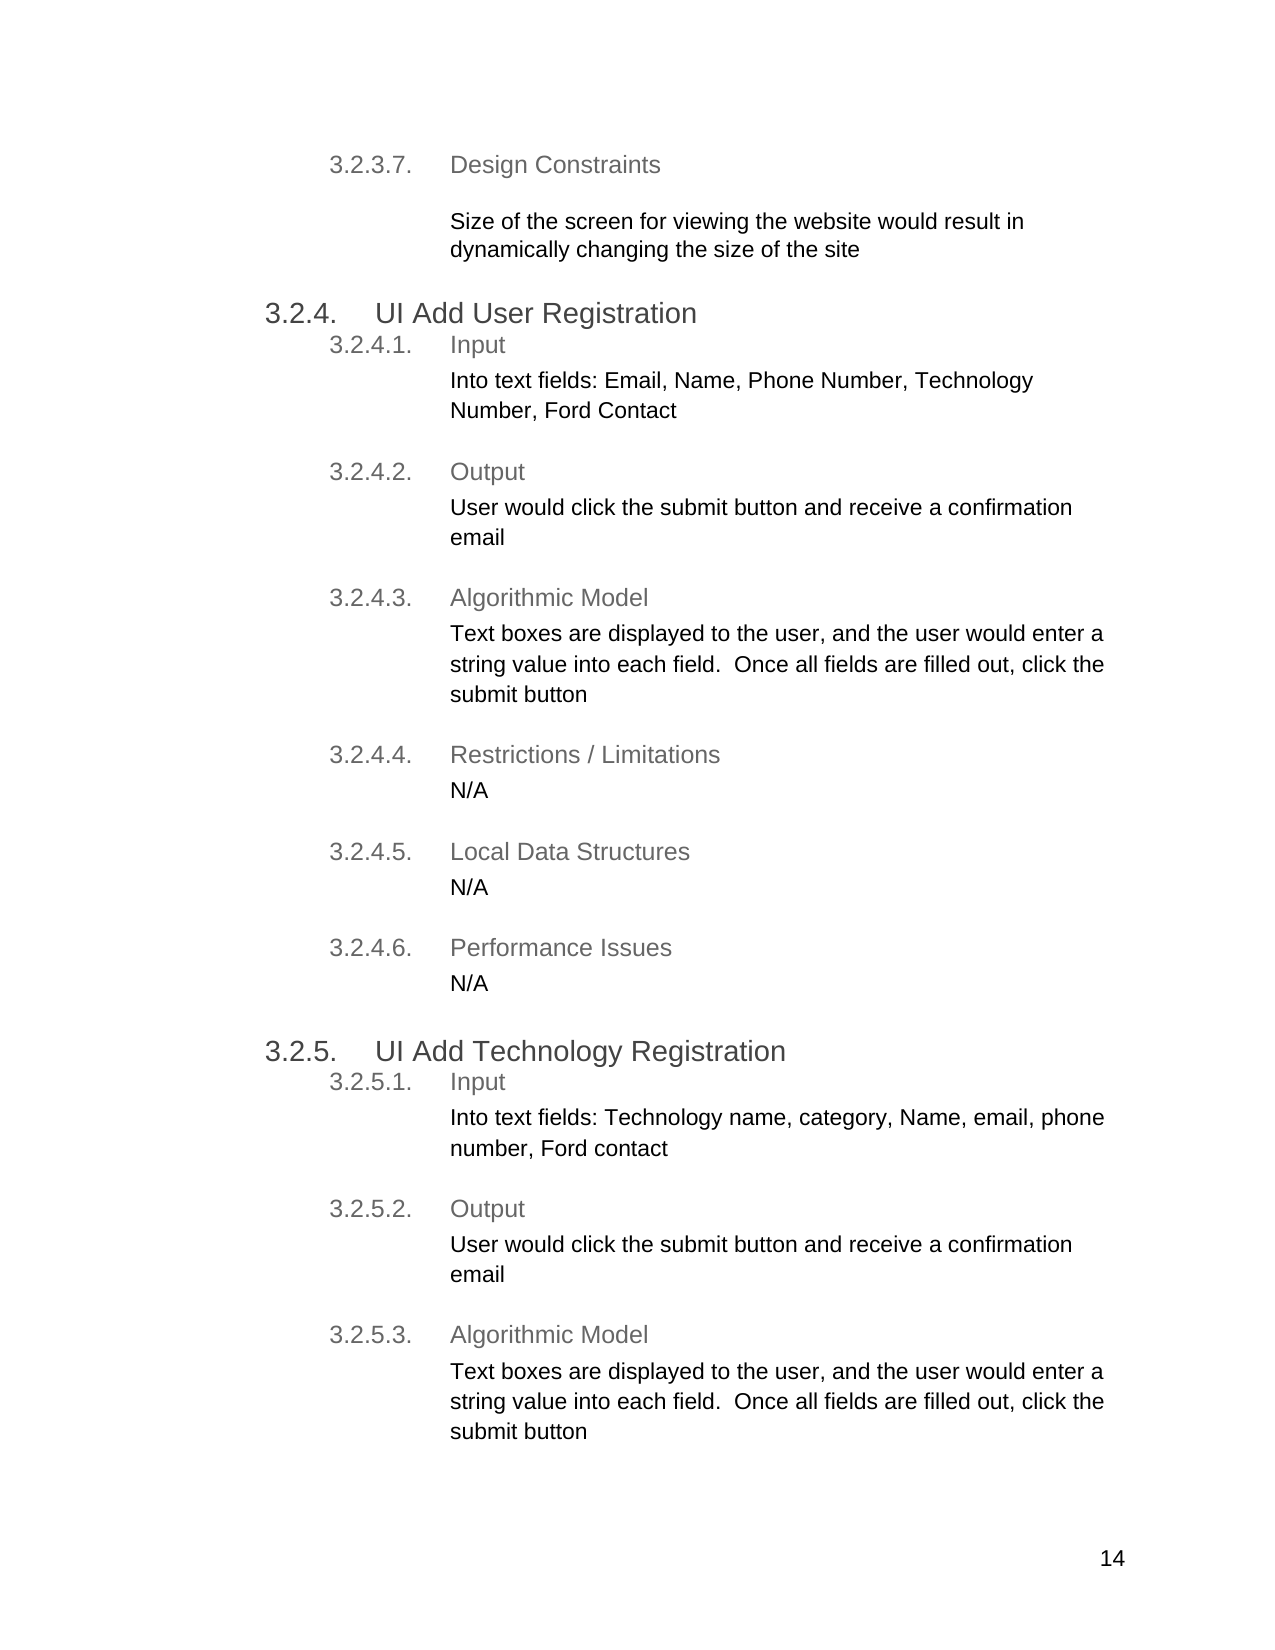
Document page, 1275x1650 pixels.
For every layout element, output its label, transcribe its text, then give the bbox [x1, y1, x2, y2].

subtitle Output [412, 1194, 1125, 1223]
subtitle Size of the screen for viewing the website would result in dynamically changing the size of the site [450, 208, 1125, 263]
subtitle Design Constraints [412, 150, 1125, 179]
text Into text fields: Technology name, category, Name, email, phone number, Ford contact [450, 1104, 1125, 1161]
subtitle UI Add User Registration [337, 296, 1125, 330]
text N/A [450, 874, 1125, 900]
subtitle UI Add Technology Registration [337, 1034, 1125, 1067]
text N/A [450, 970, 1125, 996]
subtitle Performance Issues [412, 933, 1125, 962]
subtitle Algorithmic Model [412, 1321, 1125, 1349]
subtitle Local Data Structures [412, 837, 1125, 865]
text Into text fields: Email, Name, Phone Number, Technology Number, Ford Contact [450, 367, 1125, 423]
subtitle Input [412, 1067, 1125, 1096]
subtitle Output [412, 457, 1125, 485]
subtitle Input [412, 330, 1125, 359]
text User would click the submit button and receive a confirmation email [450, 1231, 1125, 1287]
text Text boxes are displayed to the user, and the user would enter a string value into each field. Once all fields are filled out, click the submit button [450, 1358, 1125, 1444]
text User would click the submit button and receive a confirmation email [450, 494, 1125, 550]
subtitle Restrictions / Limitations [412, 740, 1125, 769]
text Text boxes are displayed to the user, and the user would enter a string value into each field. Once all fields are filled out, click the submit button [450, 620, 1125, 707]
subtitle Algorithmic Model [412, 583, 1125, 612]
text N/A [450, 777, 1125, 803]
